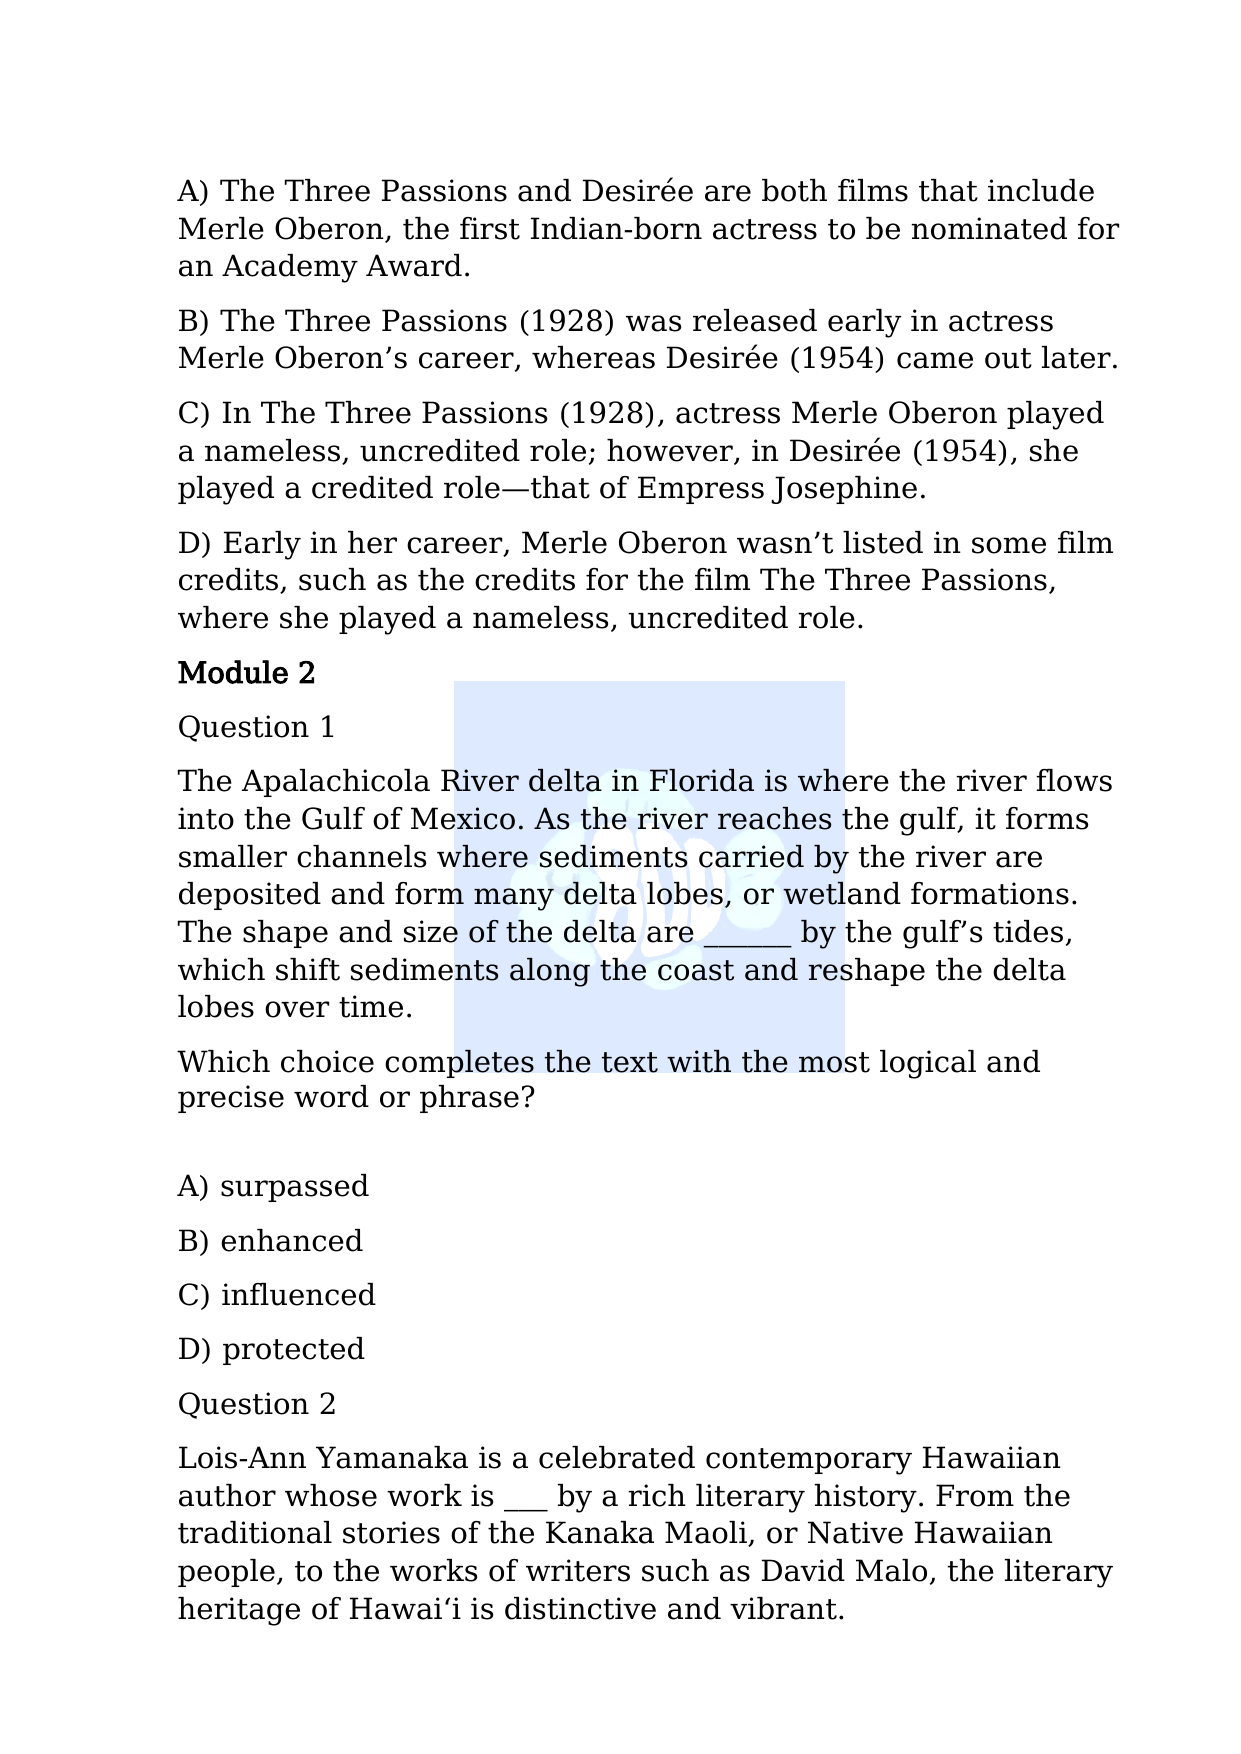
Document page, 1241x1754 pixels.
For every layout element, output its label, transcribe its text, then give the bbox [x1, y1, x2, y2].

text Which choice completes the text with the most logical and precise word or phrase? [177, 1043, 1122, 1113]
text The Apalachicola River delta in Florida is where the river flows into the Gulf of Mexico. As the river reaches the gulf, it forms smaller channels where sediments carried by the river are deposited and form many delta lobes, or wetland formations. The shape and size of the delta are ______ by the gulf’s tides, which shift sediments along the coast and reshape the delta lobes over time. [177, 763, 1122, 1024]
text Question 1 [177, 708, 1122, 743]
text Question 2 [177, 1385, 1122, 1420]
text A) surpassed [177, 1168, 1122, 1203]
text C) In The Three Passions (1928), actress Merle Oberon played a nameless, uncredited role; however, in Desirée (1954), she played a credited role—that of Empress Josephine. [177, 394, 1122, 505]
text Module 2 [177, 654, 1122, 689]
text D) protected [177, 1331, 1122, 1366]
text A) The Three Passions and Desirée are both films that include Merle Oberon, the first Indian-born actress to be nominated for an Academy Award. [177, 172, 1122, 283]
text C) influenced [177, 1276, 1122, 1311]
text Lois-Ann Yamanaka is a celebrated contemporary Hawaiian author whose work is ___ by a rich literary history. From the traditional stories of the Kanaka Maoli, or Native Hawaiian people, to the works of writers such as David Malo, the literary heritage of Hawai‘i is distinctive and vibrant. [177, 1439, 1122, 1625]
text D) Early in her career, Merle Oberon wasn’t listed in some film credits, such as the credits for the film The Three Passions, where she played a nameless, uncredited role. [177, 524, 1122, 634]
text B) The Three Passions (1928) was released early in actress Merle Oberon’s career, whereas Desirée (1954) came out later. [177, 302, 1122, 375]
text B) enhanced [177, 1222, 1122, 1257]
